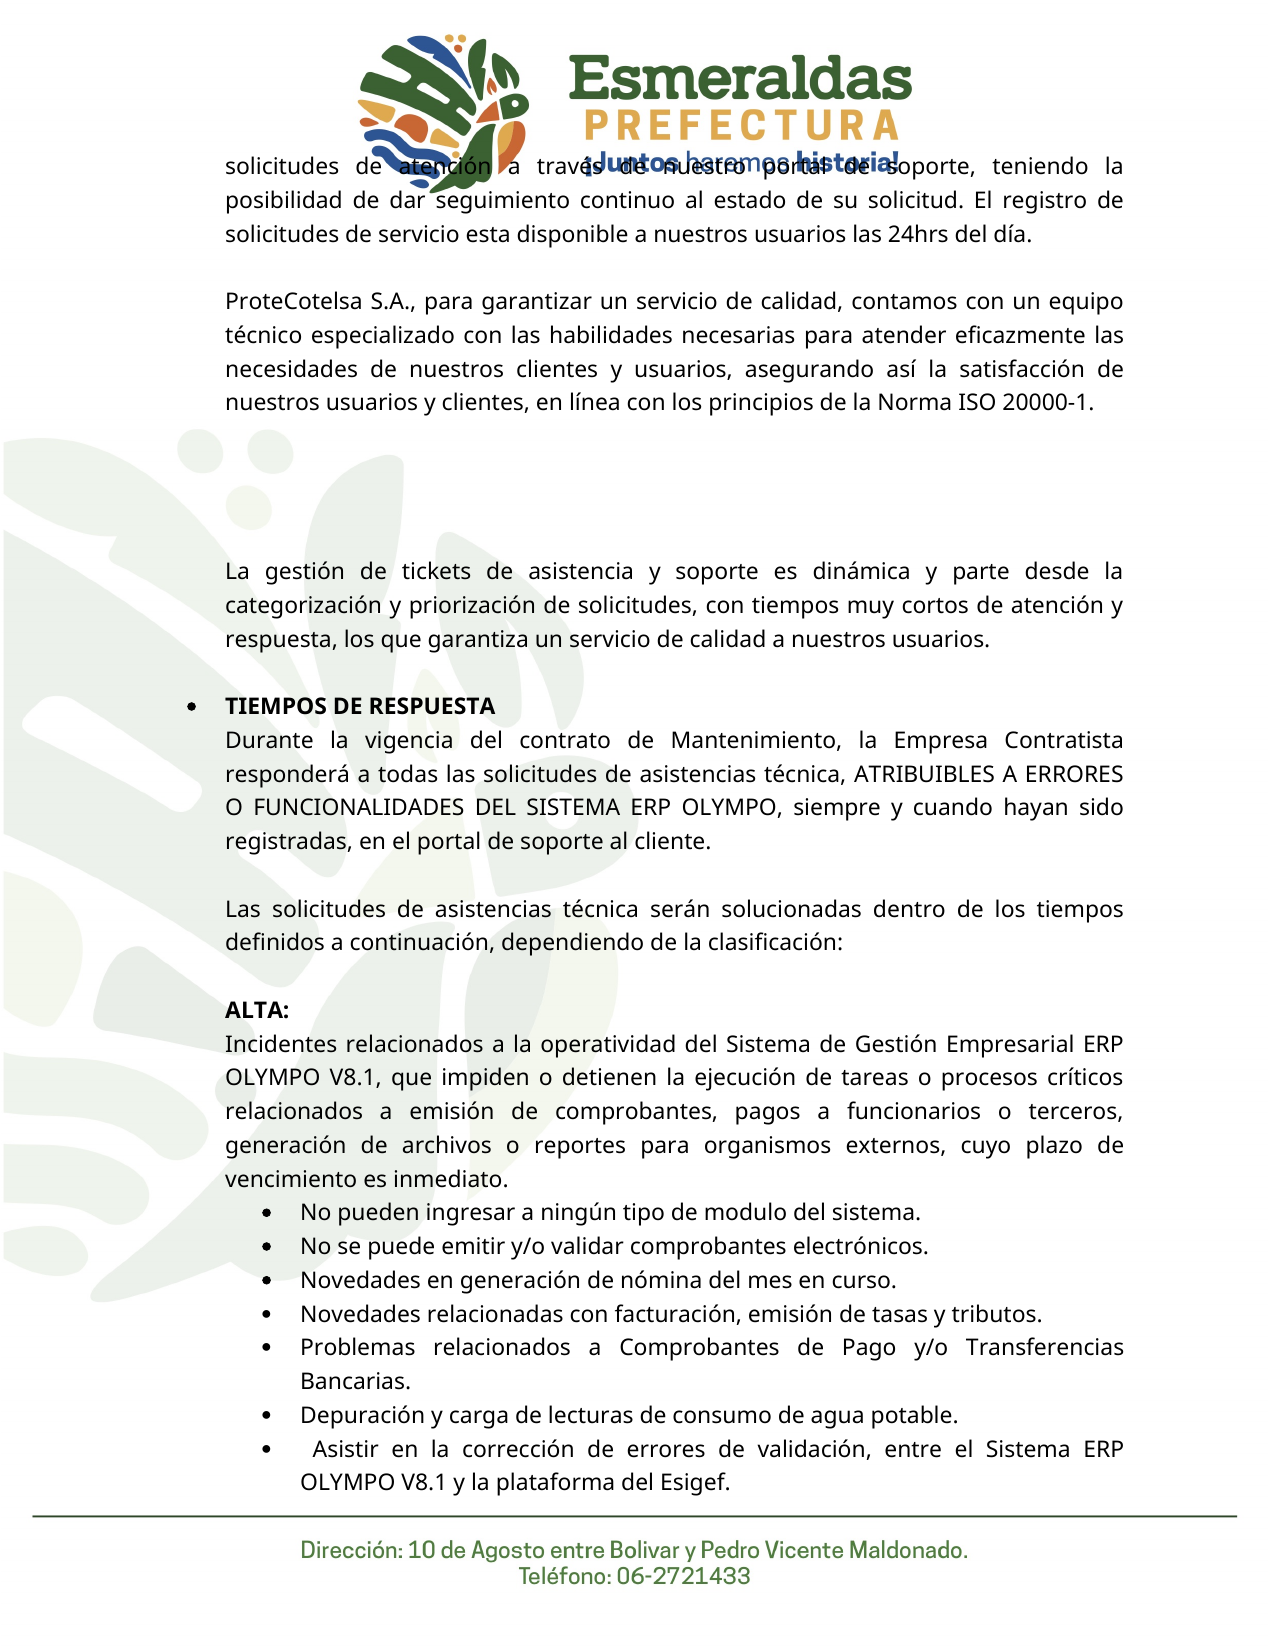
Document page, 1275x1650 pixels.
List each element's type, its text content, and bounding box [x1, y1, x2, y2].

list Problemas relacionados a Comprobantes de Pago y/o Transferencias Bancarias. [262, 1331, 1125, 1396]
list Novedades relacionadas con facturación, emisión de tasas y tributos. [262, 1297, 1125, 1329]
list Durante la vigencia del contrato de Mantenimiento, la Empresa Contratista responderá a todas las solicitudes de asistencias técnica, ATRIBUIBLES A ERRORES O FUNCIONALIDADES DEL SISTEMA ERP OLYMPO, siempre y cuando hayan sido registradas, en el portal de soporte al cliente. [225, 724, 1125, 856]
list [225, 150, 1125, 249]
list Asistir en la corrección de errores de validación, entre el Sistema ERP OLYMPO V8.1 y la plataforma del Esigef. [262, 1432, 1125, 1497]
list Novedades en generación de nómina del mes en curso. [262, 1264, 1125, 1295]
list ProteCotelsa S.A., para garantizar un servicio de calidad, contamos con un equipo técnico especializado con las habilidades necesarias para atender eficazmente las necesidades de nuestros clientes y usuarios, asegurando así la satisfacción de nuestros usuarios y clientes, en línea con los principios de la Norma ISO 20000-1. [225, 285, 1125, 417]
list Incidentes relacionados a la operatividad del Sistema de Gestión Empresarial ERP OLYMPO V8.1, que impiden o detienen la ejecución de tareas o procesos críticos relacionados a emisión de comprobantes, pagos a funcionarios o terceros, generación de archivos o reportes para organismos externos, cuyo plazo de vencimiento es inmediato. [225, 1027, 1125, 1194]
picture [1, 0, 1268, 1646]
list Las solicitudes de asistencias técnica serán solucionadas dentro de los tiempos definidos a continuación, dependiendo de la clasificación: [225, 892, 1125, 957]
list ALTA: [225, 994, 1125, 1025]
list TIEMPOS DE RESPUESTA [187, 690, 1125, 721]
list La gestión de tickets de asistencia y soporte es dinámica y parte desde la categorización y priorización de solicitudes, con tiempos muy cortos de atención y respuesta, los que garantiza un servicio de calidad a nuestros usuarios. [225, 555, 1125, 654]
list No se puede emitir y/o validar comprobantes electrónicos. [262, 1230, 1125, 1261]
list Depuración y carga de lecturas de consumo de agua potable. [262, 1399, 1125, 1430]
list No pueden ingresar a ningún tipo de modulo del sistema. [262, 1196, 1125, 1227]
